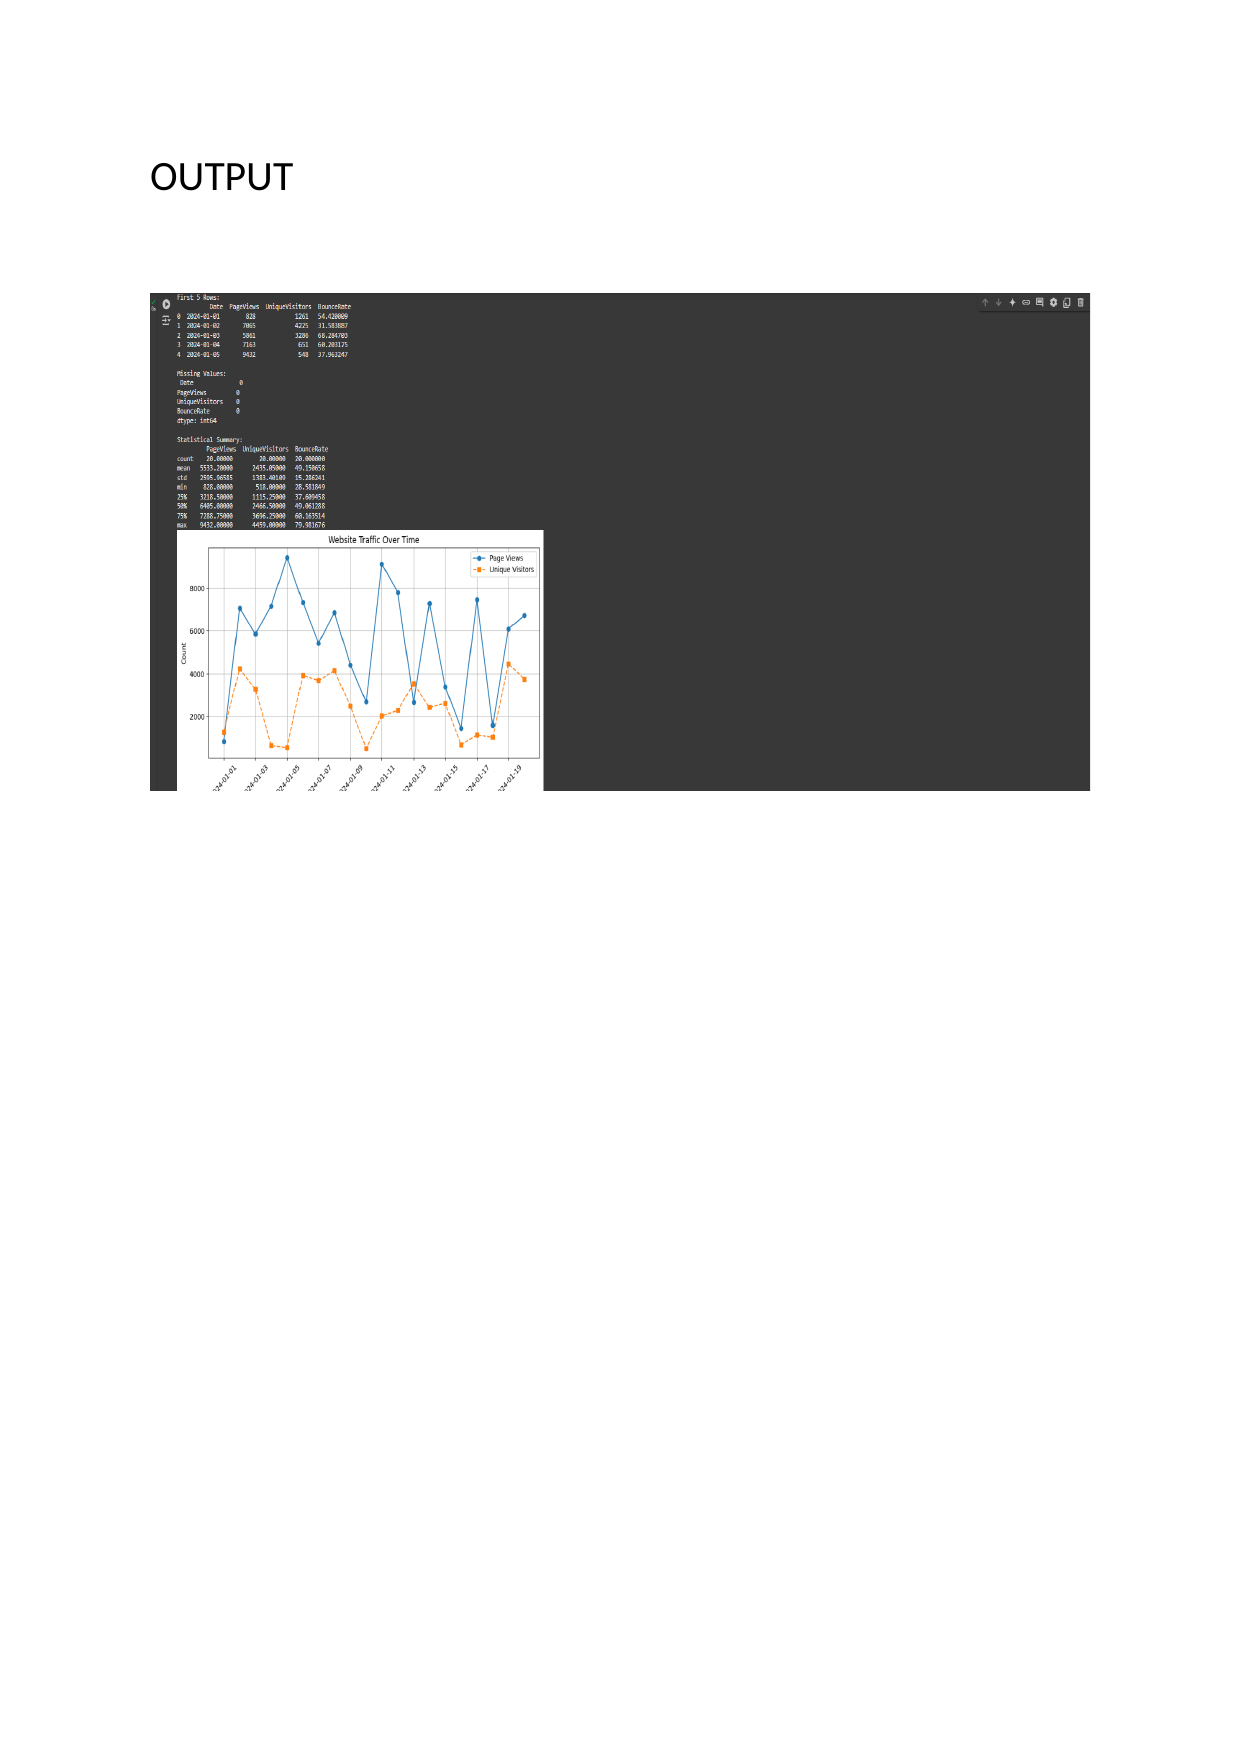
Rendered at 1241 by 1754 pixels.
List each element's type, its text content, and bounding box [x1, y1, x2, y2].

picture [150, 293, 1091, 791]
text OUTPUT [150, 150, 1090, 201]
